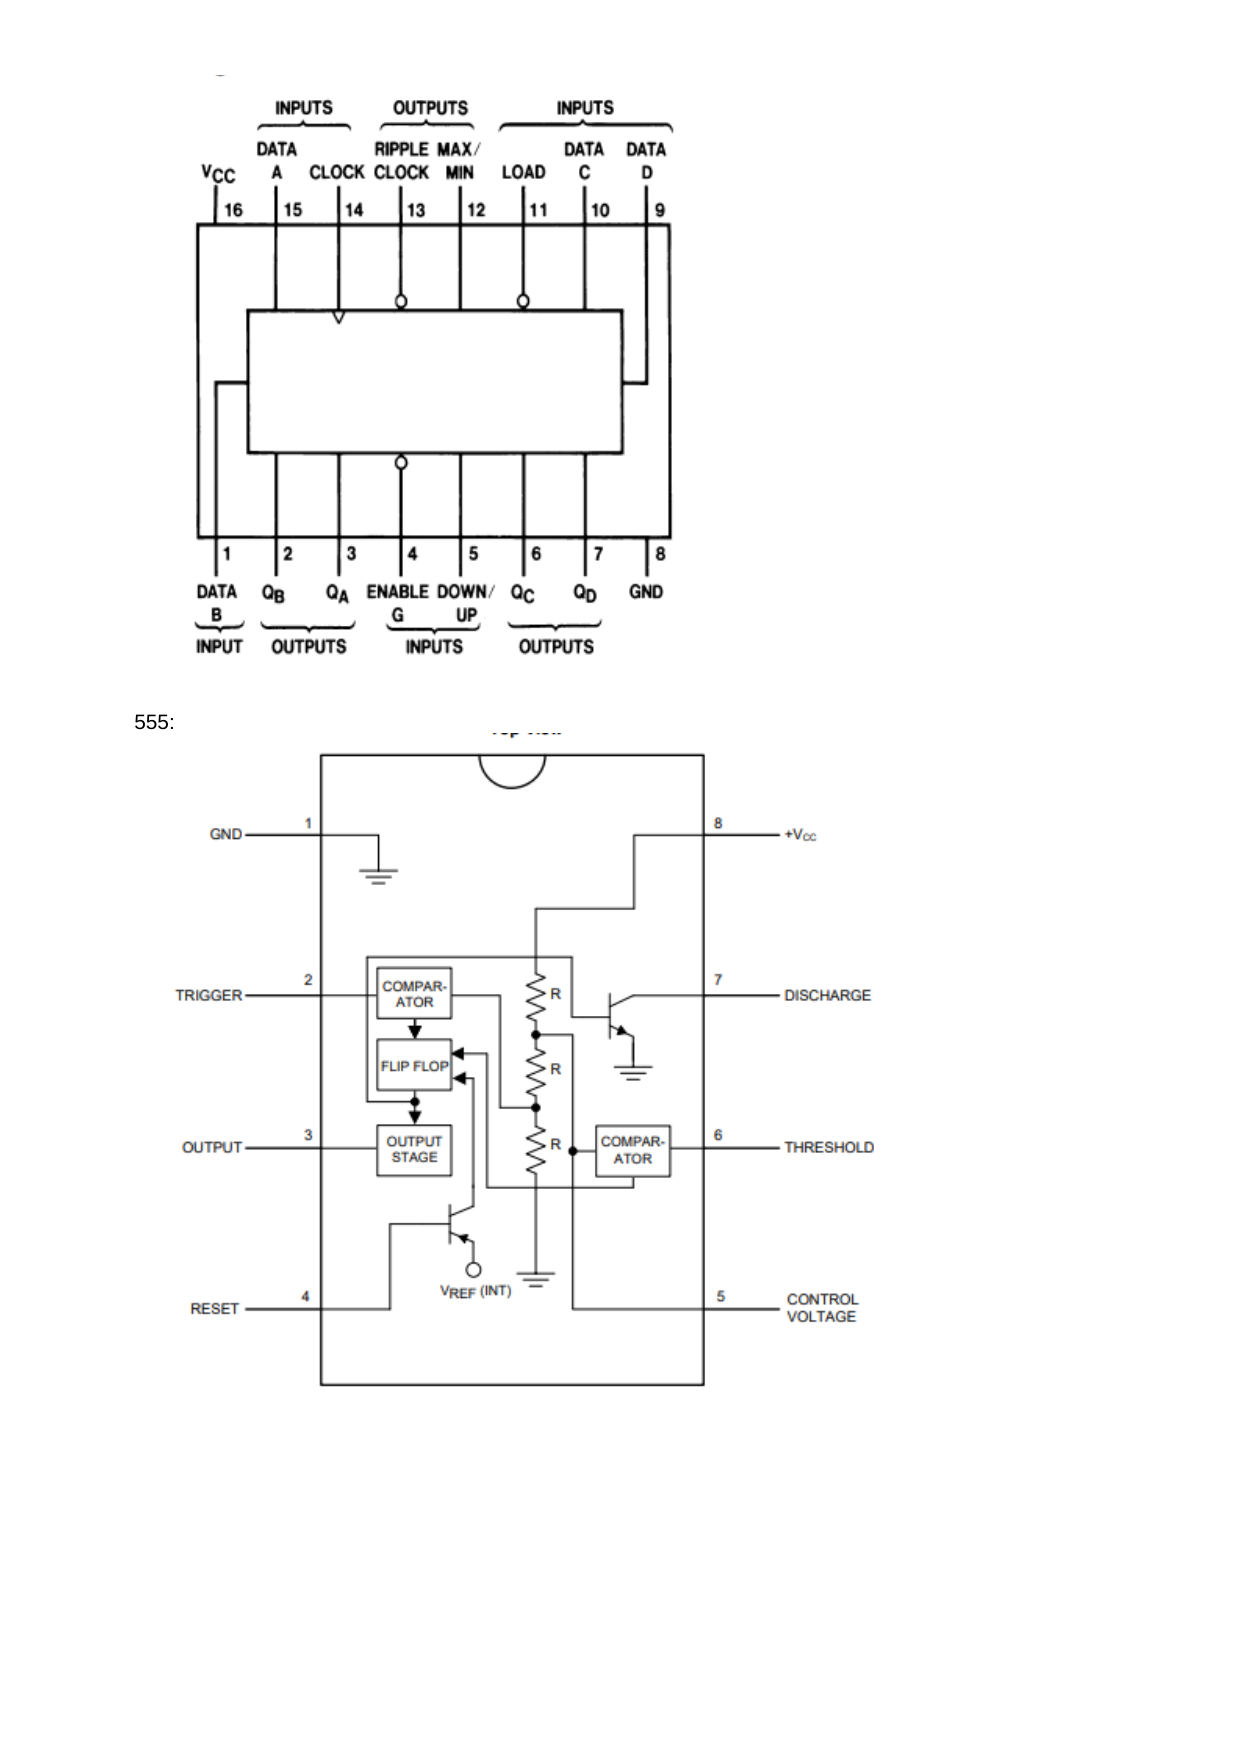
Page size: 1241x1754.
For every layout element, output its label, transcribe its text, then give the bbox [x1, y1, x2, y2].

text 555: [134, 710, 1165, 734]
picture [134, 733, 970, 1402]
picture [134, 75, 775, 686]
